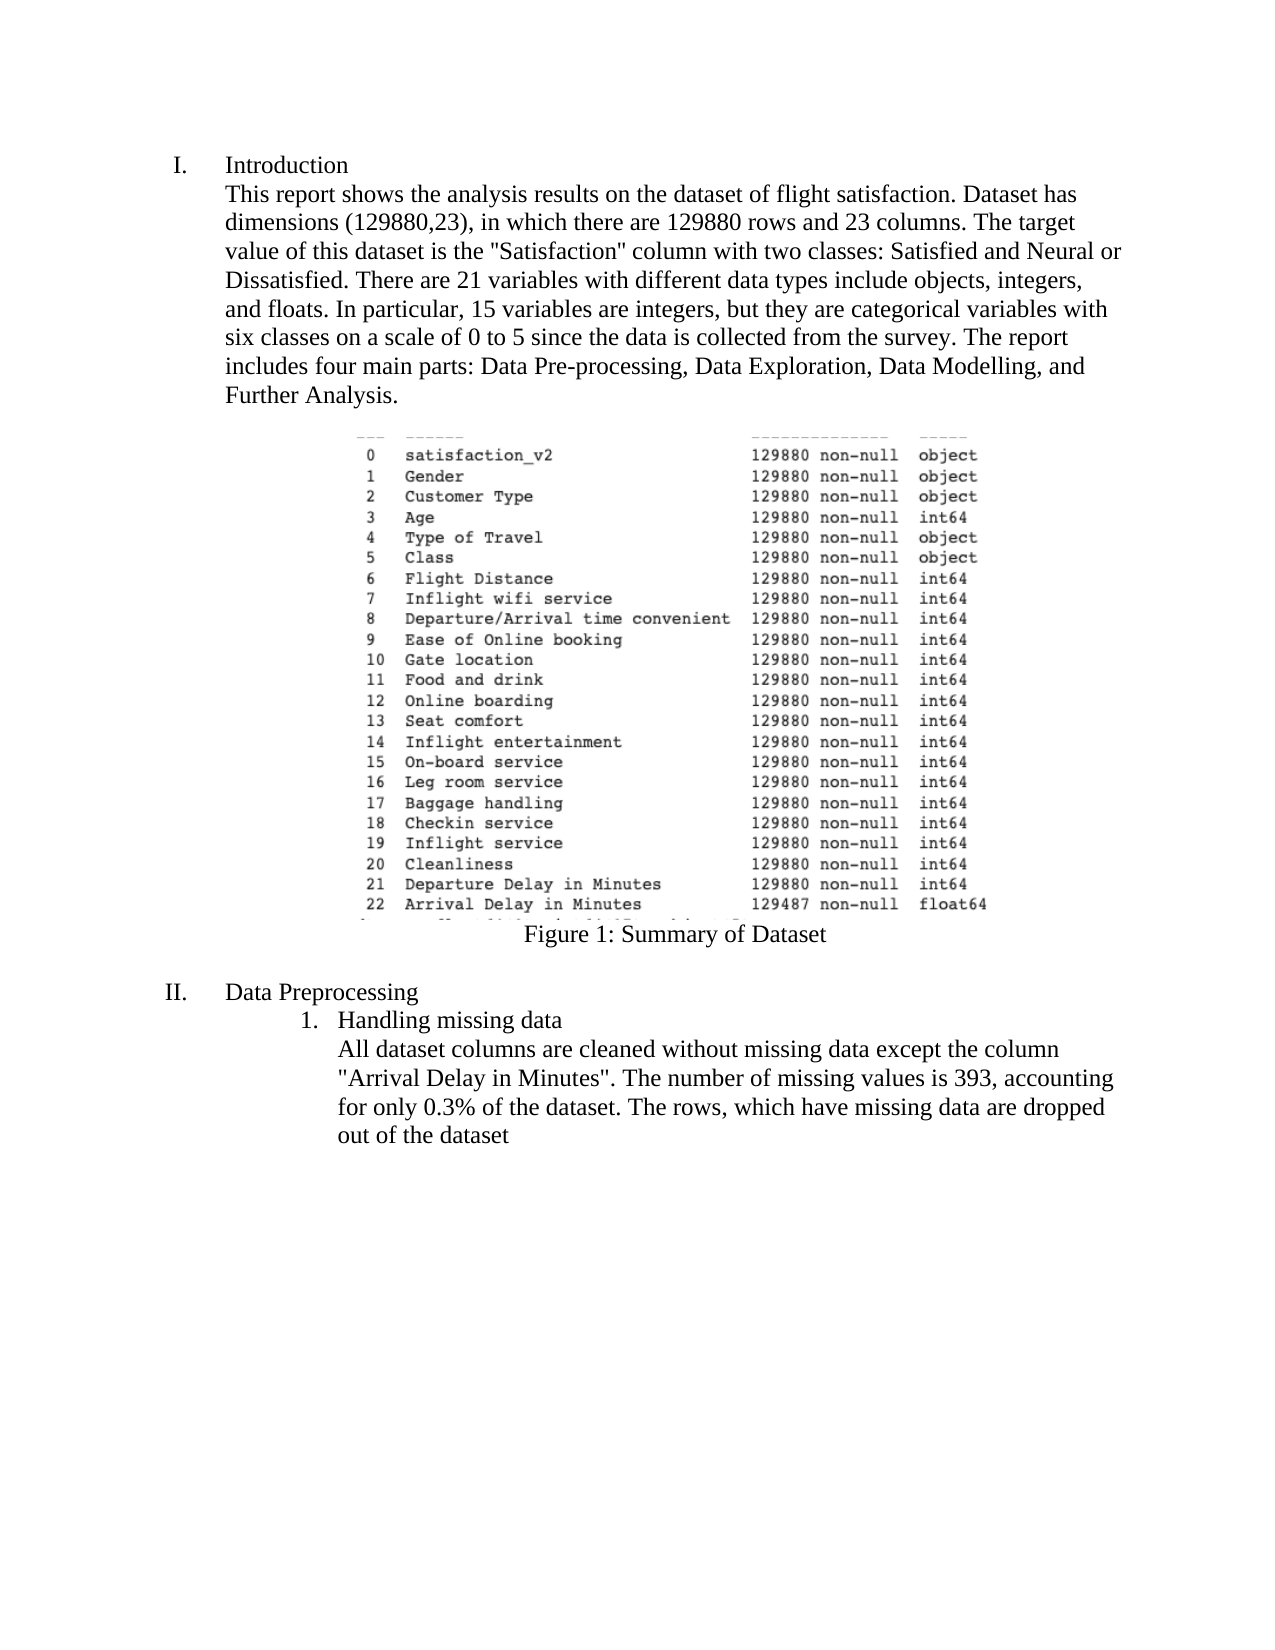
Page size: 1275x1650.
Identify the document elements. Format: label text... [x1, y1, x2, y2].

list Figure 1: Summary of Dataset [225, 919, 1125, 948]
list All dataset columns are cleaned without missing data except the column "Arrival Delay in Minutes". The number of missing values is 393, accounting for only 0.3% of the dataset. The rows, which have missing data are dropped out of the dataset [337, 1034, 1125, 1149]
list Handling missing data [300, 1006, 1125, 1034]
list Data Preprocessing [187, 977, 1125, 1006]
picture [350, 437, 1000, 920]
list Introduction [187, 150, 1125, 179]
list This report shows the analysis results on the dataset of flight satisfaction. Dataset has dimensions (129880,23), in which there are 129880 rows and 23 columns. The target value of this dataset is the ''Satisfaction'' column with two classes: Satisfied and Neural or Dissatisfied. There are 21 variables with different data types include objects, integers, and floats. In particular, 15 variables are integers, but they are categorical variables with six classes on a scale of 0 to 5 since the data is collected from the survey. The report includes four main parts: Data Pre-processing, Data Exploration, Data Modelling, and Further Analysis. [225, 179, 1125, 409]
